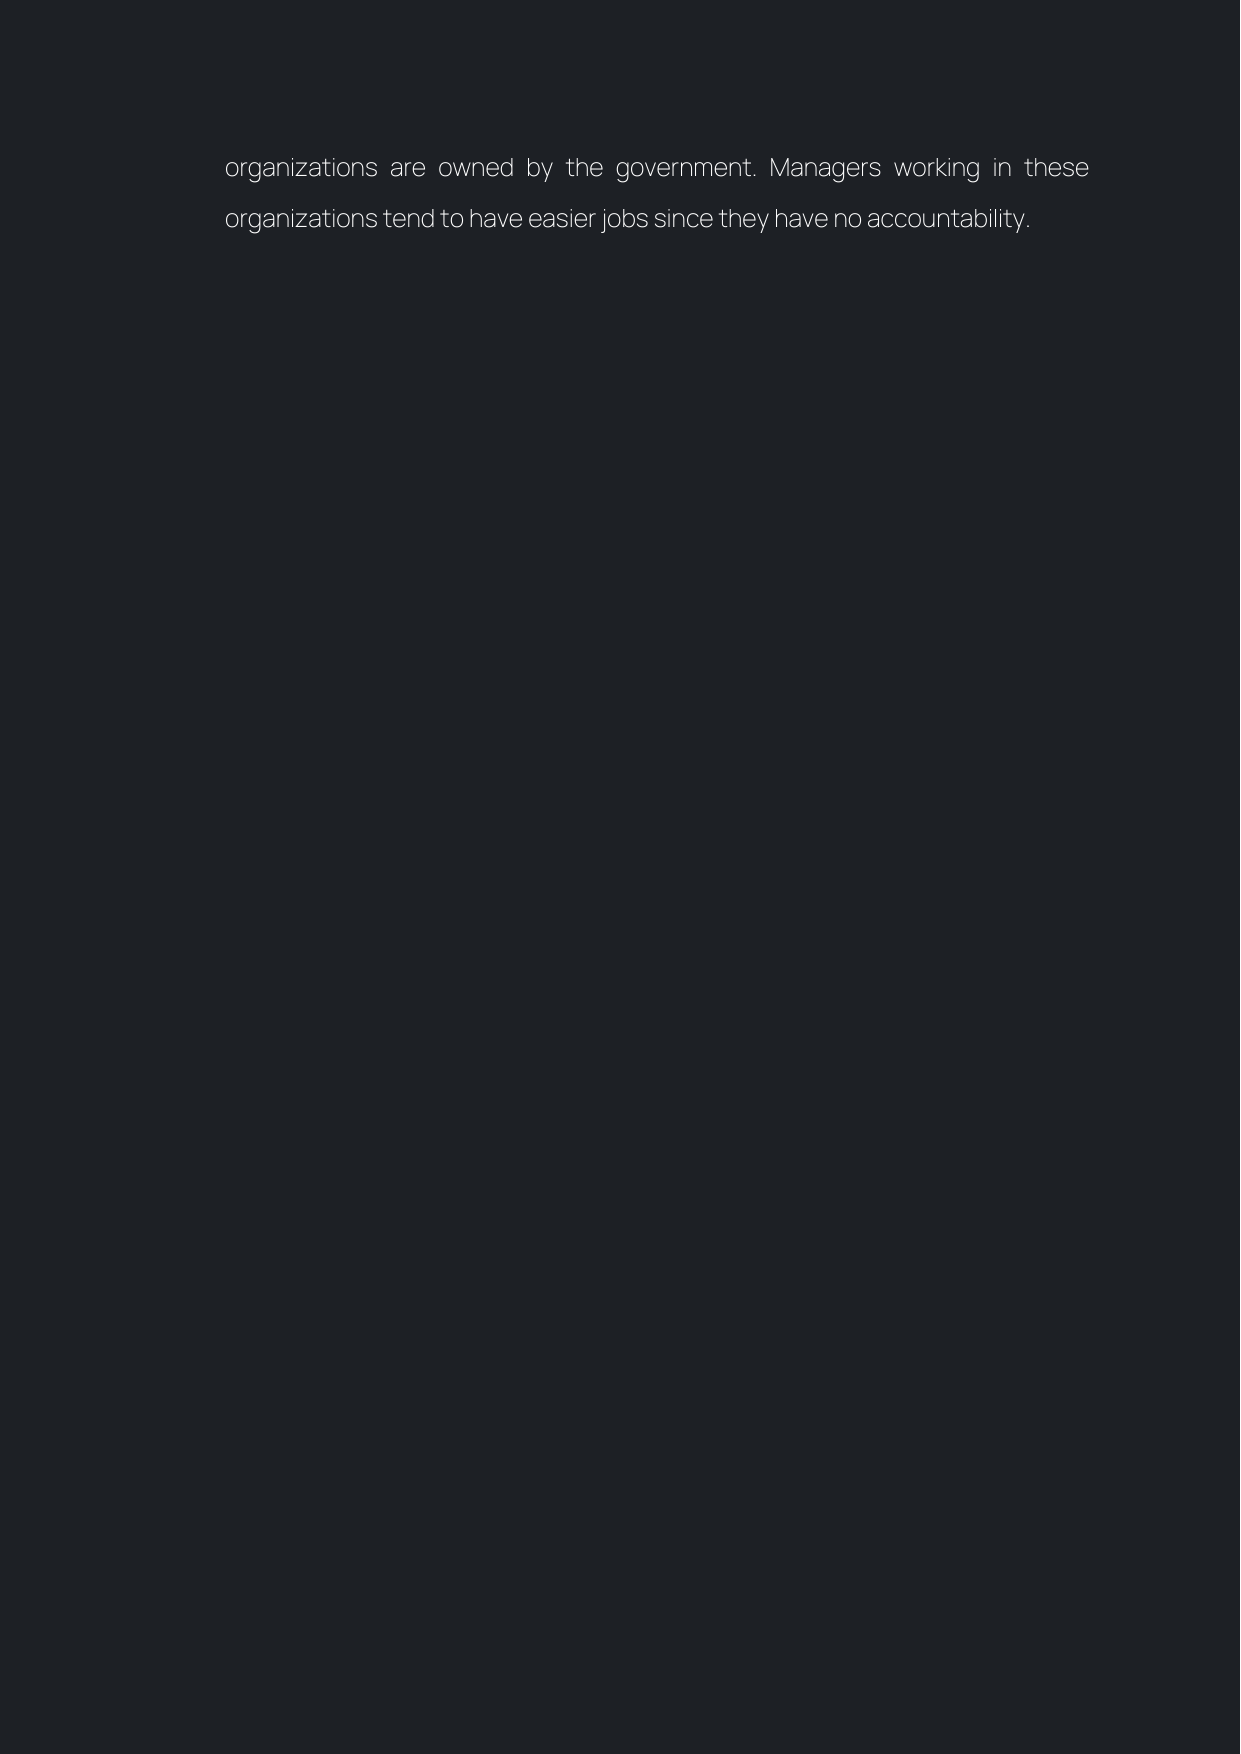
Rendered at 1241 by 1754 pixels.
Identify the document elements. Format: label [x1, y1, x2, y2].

list [225, 150, 1090, 235]
